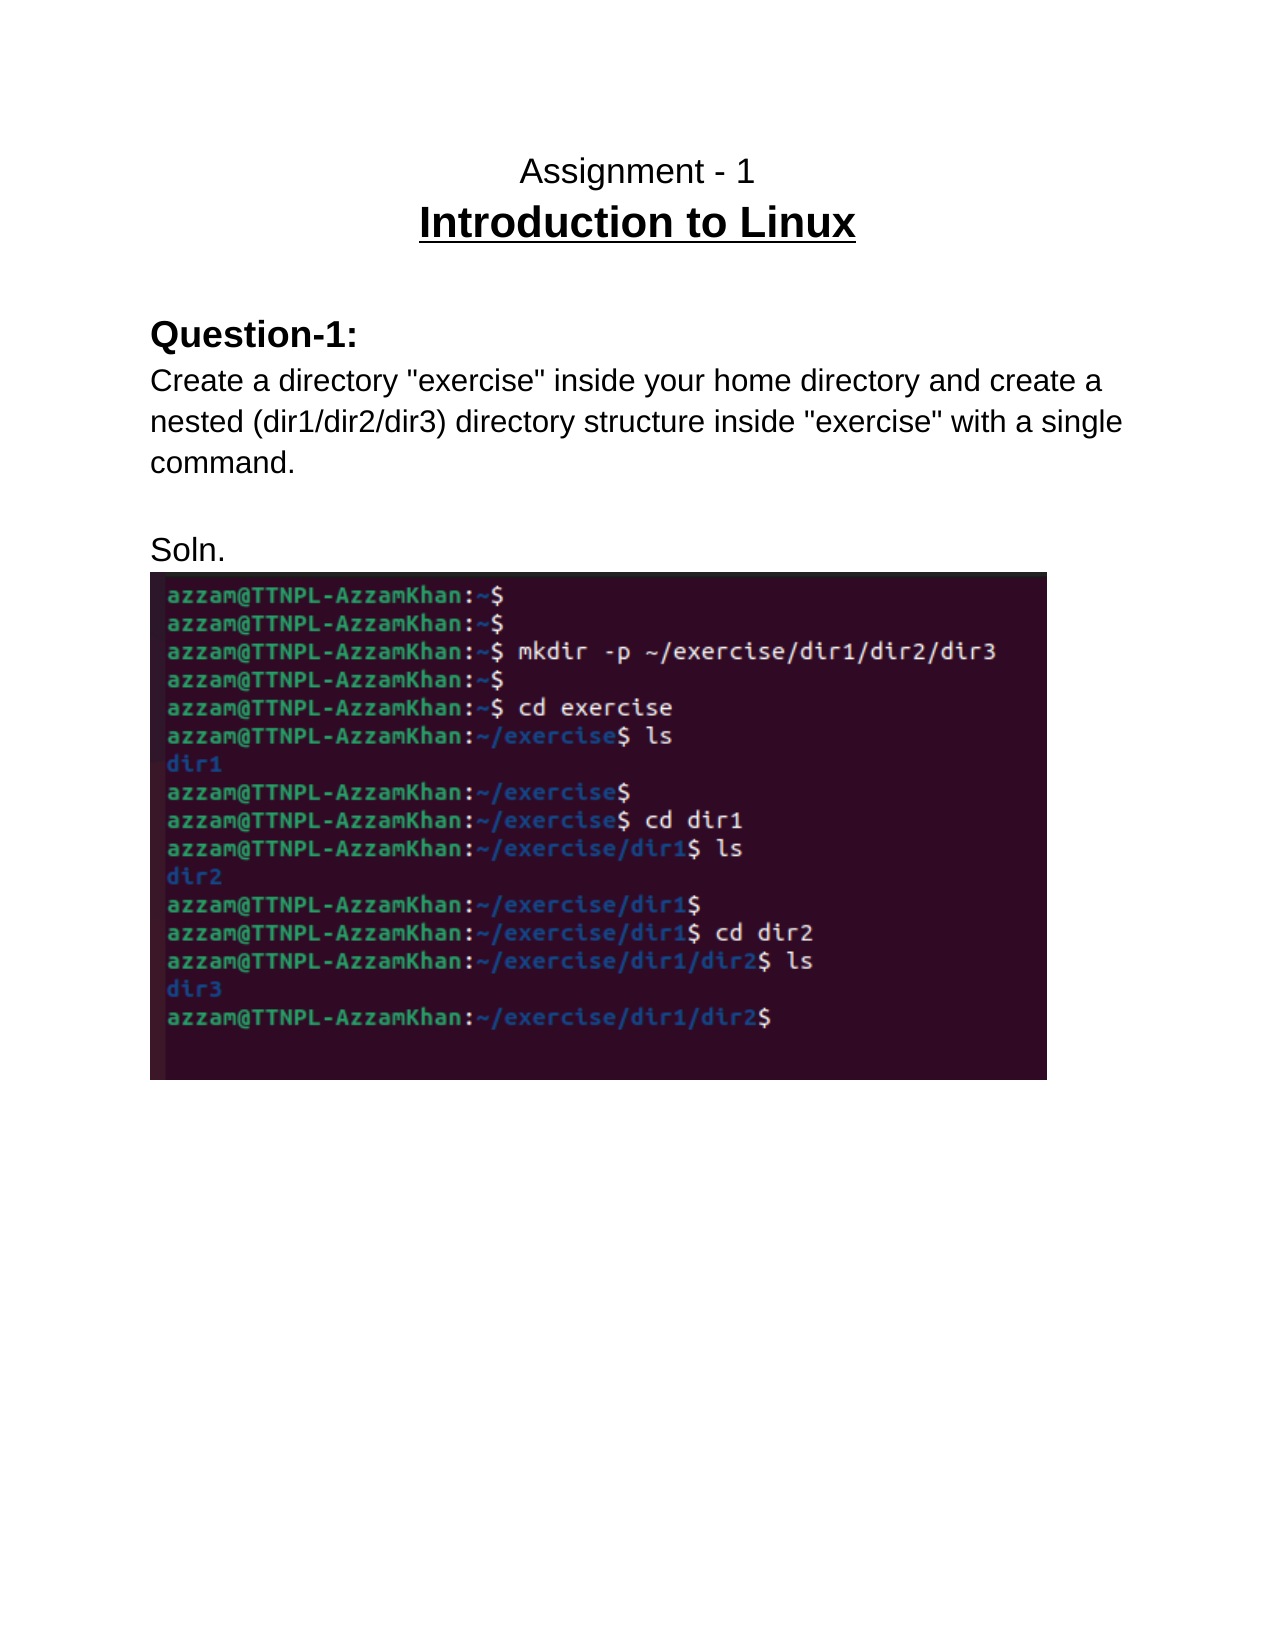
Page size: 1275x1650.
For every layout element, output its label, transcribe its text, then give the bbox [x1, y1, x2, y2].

text Create a directory "exercise" inside your home directory and create a nested (dir1/dir2/dir3) directory structure inside "exercise" with a single command. [150, 362, 1125, 480]
text Assignment - 1 [150, 150, 1125, 191]
picture [150, 572, 1047, 1080]
text Introduction to Linux [150, 197, 1125, 247]
text Question-1: [150, 312, 1125, 356]
